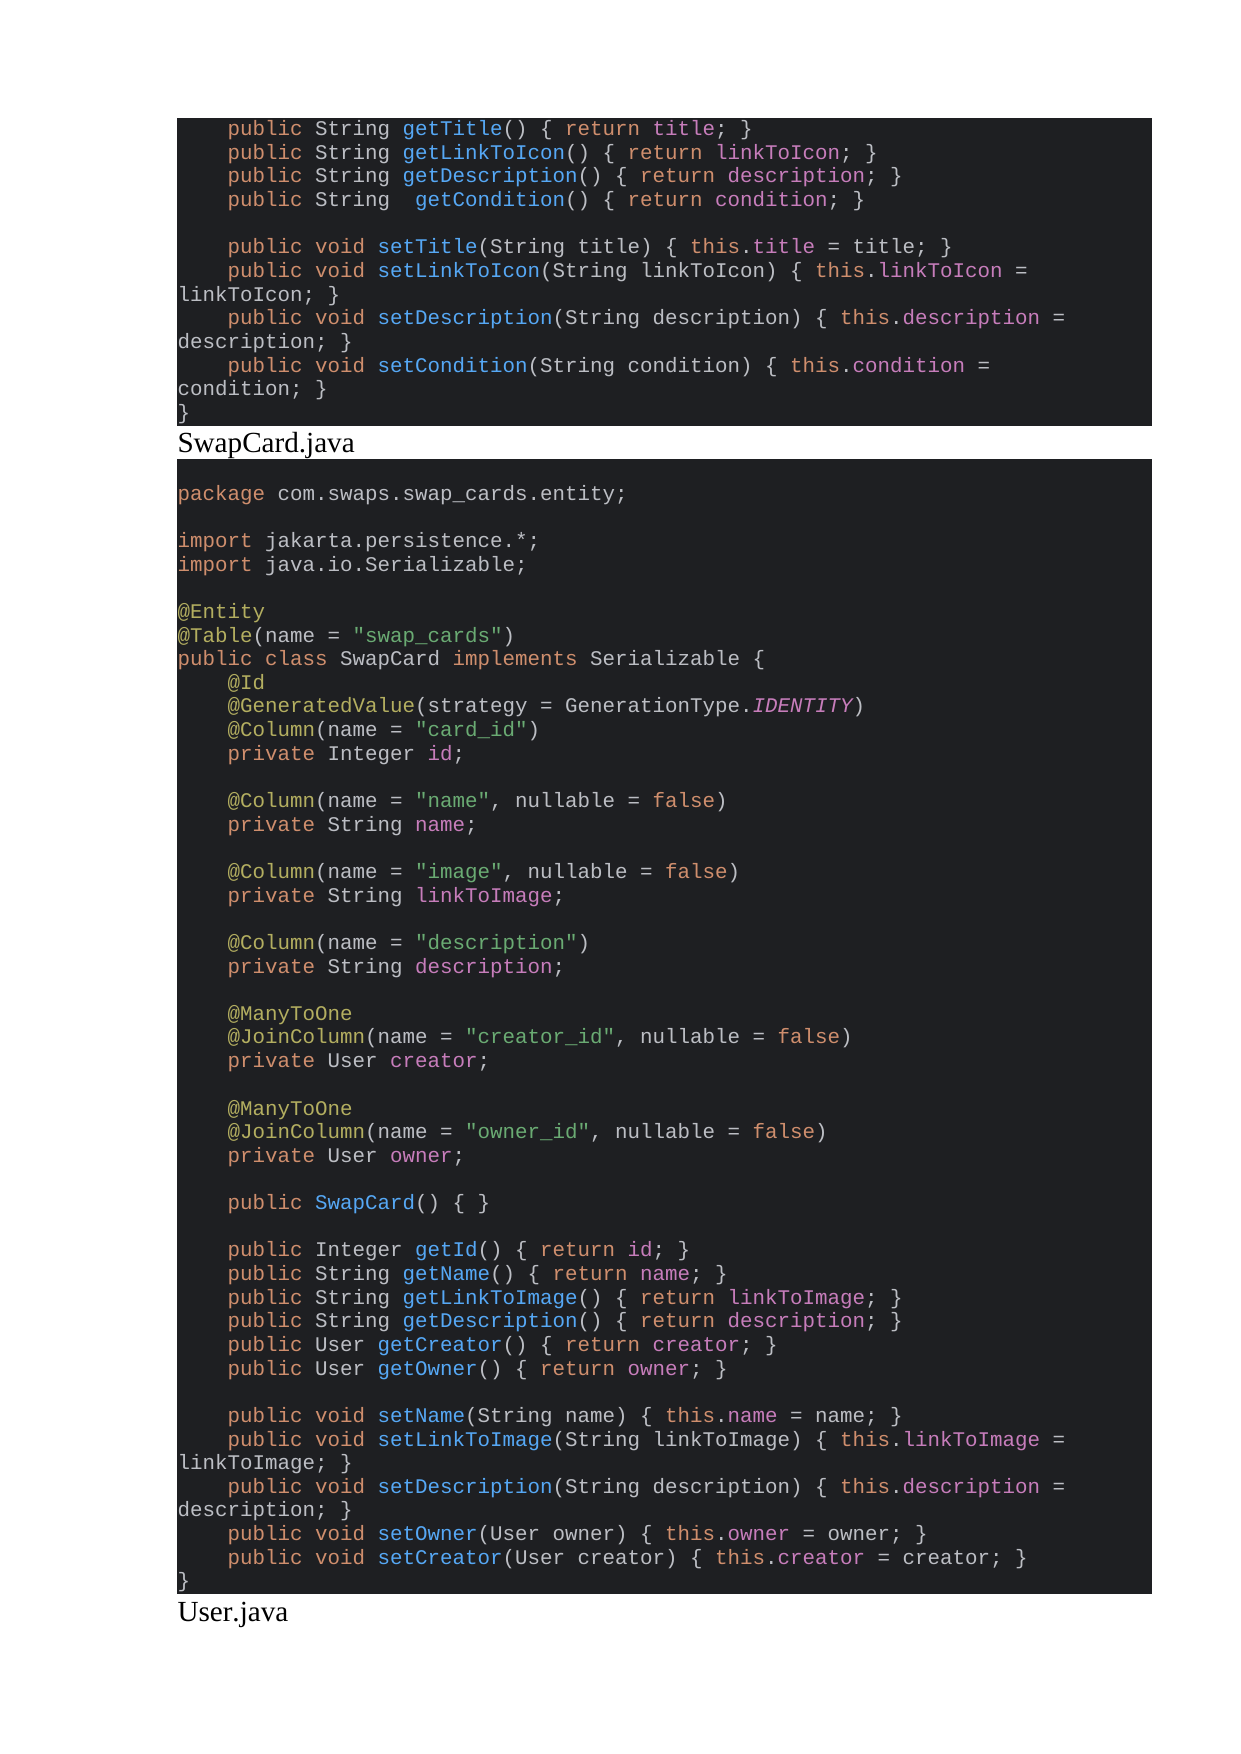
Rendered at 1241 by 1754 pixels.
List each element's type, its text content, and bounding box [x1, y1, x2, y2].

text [177, 118, 1152, 426]
text package com.swaps.swap_cards.entity; import jakarta.persistence.*; import java.io.Serializable; @Entity @Table(name = "swap_cards") public class SwapCard implements Serializable { @Id @GeneratedValue(strategy = GenerationType.IDENTITY) @Column(name = "card_id") private Integer id; @Column(name = "name", nullable = false) private String name; @Column(name = "image", nullable = false) private String linkToImage; @Column(name = "description") private String description; @ManyToOne @JoinColumn(name = "creator_id", nullable = false) private User creator; @ManyToOne @JoinColumn(name = "owner_id", nullable = false) private User owner; public SwapCard() { } public Integer getId() { return id; } public String getName() { return name; } public String getLinkToImage() { return linkToImage; } public String getDescription() { return description; } public User getCreator() { return creator; } public User getOwner() { return owner; } public void setName(String name) { this.name = name; } public void setLinkToImage(String linkToImage) { this.linkToImage = linkToImage; } public void setDescription(String description) { this.description = description; } public void setOwner(User owner) { this.owner = owner; } public void setCreator(User creator) { this.creator = creator; } } [177, 483, 1152, 1594]
text User.java [177, 1594, 1152, 1628]
text SwapCard.java [177, 426, 1152, 459]
